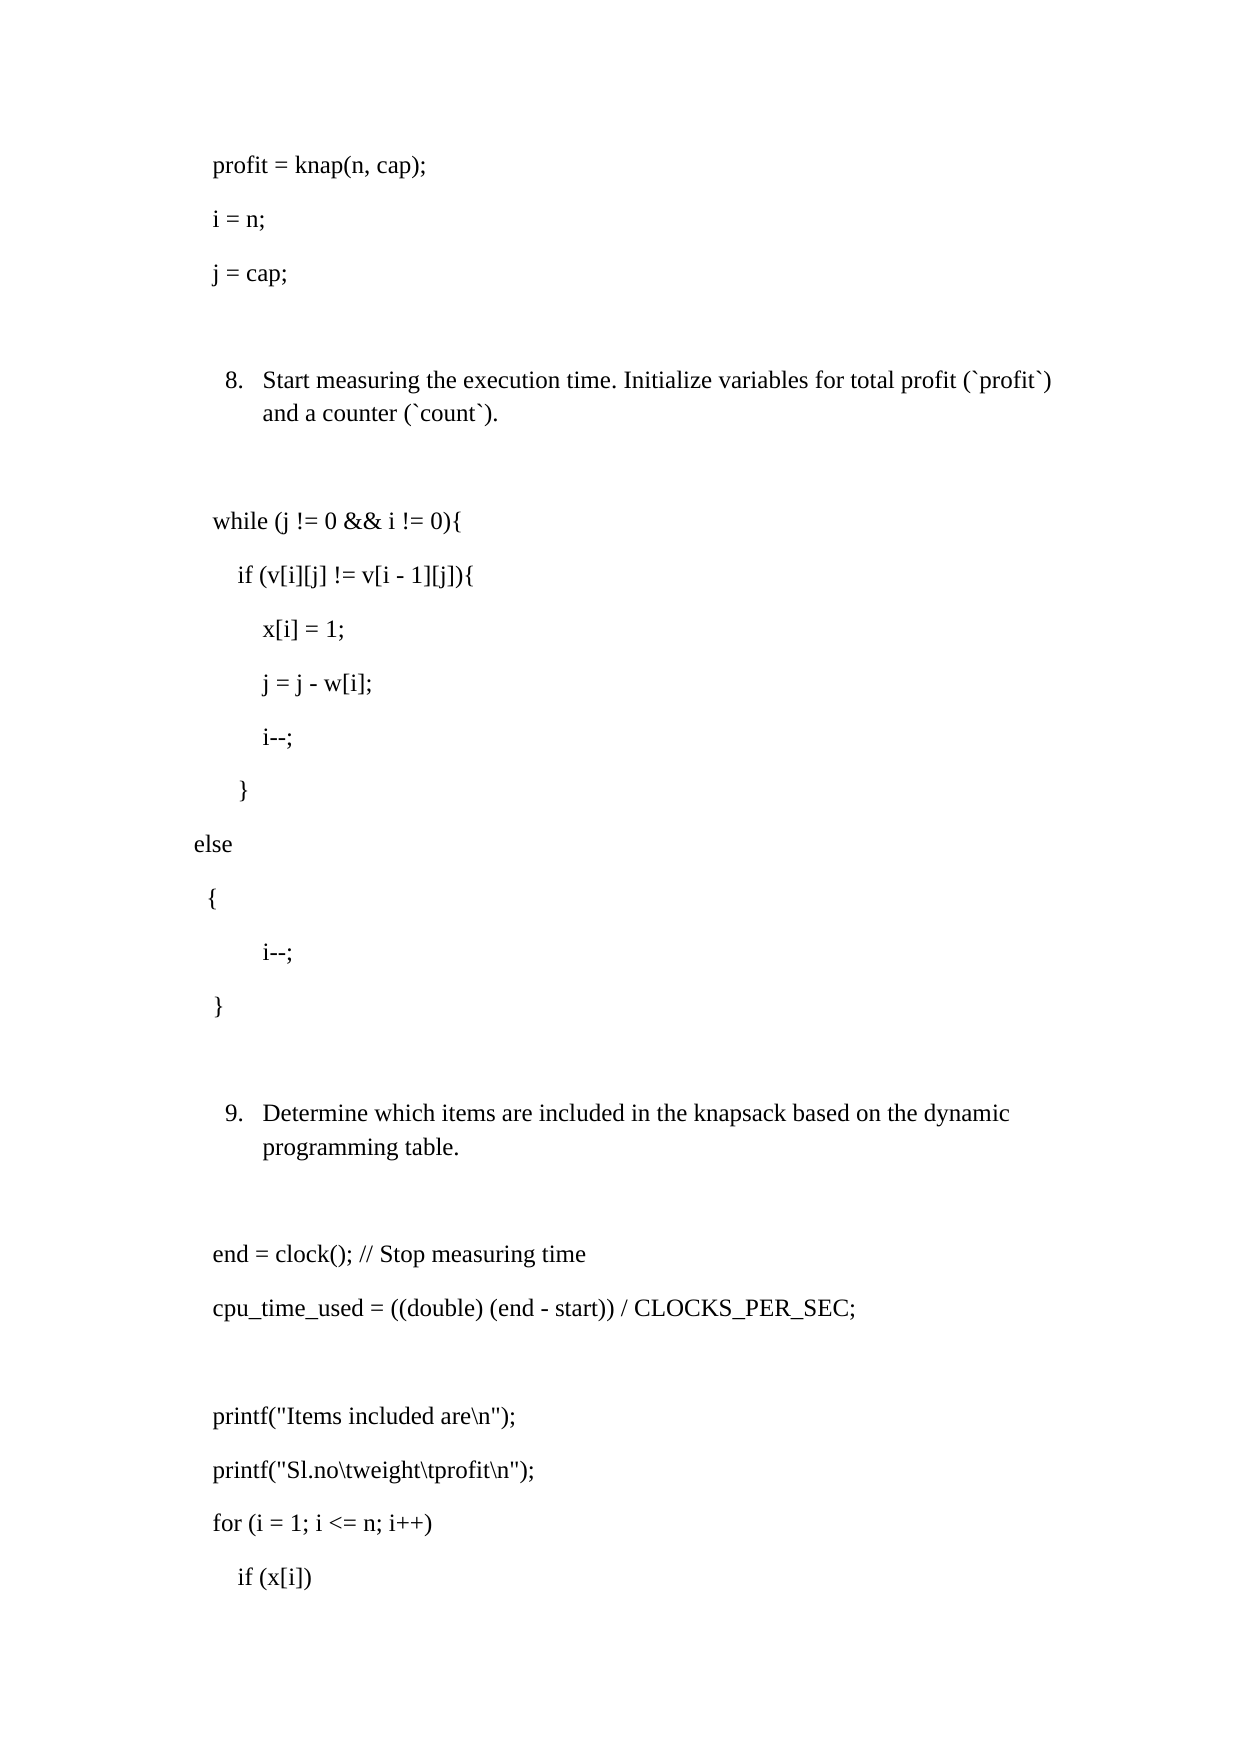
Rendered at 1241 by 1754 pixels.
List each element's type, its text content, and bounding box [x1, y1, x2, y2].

text for (i = 1; i <= n; i++) [187, 1508, 1053, 1537]
text if (x[i]) [187, 1562, 1053, 1591]
text printf("Sl.no\tweight\tprofit\n"); [187, 1455, 1053, 1483]
text if (v[i][j] != v[i - 1][j]){ [187, 560, 1053, 589]
text i--; [187, 722, 1053, 750]
text } [187, 775, 1053, 804]
list Determine which items are included in the knapsack based on the dynamic programming table. [225, 1098, 1053, 1160]
text j = cap; [187, 258, 1053, 286]
text else [187, 829, 1053, 858]
text i--; [187, 937, 1053, 966]
text while (j != 0 && i != 0){ [187, 506, 1053, 535]
text profit = knap(n, cap); [187, 150, 1053, 179]
text { [187, 883, 1053, 912]
text j = j - w[i]; [187, 668, 1053, 696]
text printf("Items included are\n"); [187, 1401, 1053, 1429]
text } [187, 991, 1053, 1019]
text x[i] = 1; [187, 614, 1053, 643]
text i = n; [187, 204, 1053, 233]
text cpu_time_used = ((double) (end - start)) / CLOCKS_PER_SEC; [187, 1293, 1053, 1322]
text end = clock(); // Stop measuring time [187, 1239, 1053, 1268]
list Start measuring the execution time. Initialize variables for total profit (`profit`) and a counter (`count`). [225, 365, 1053, 427]
